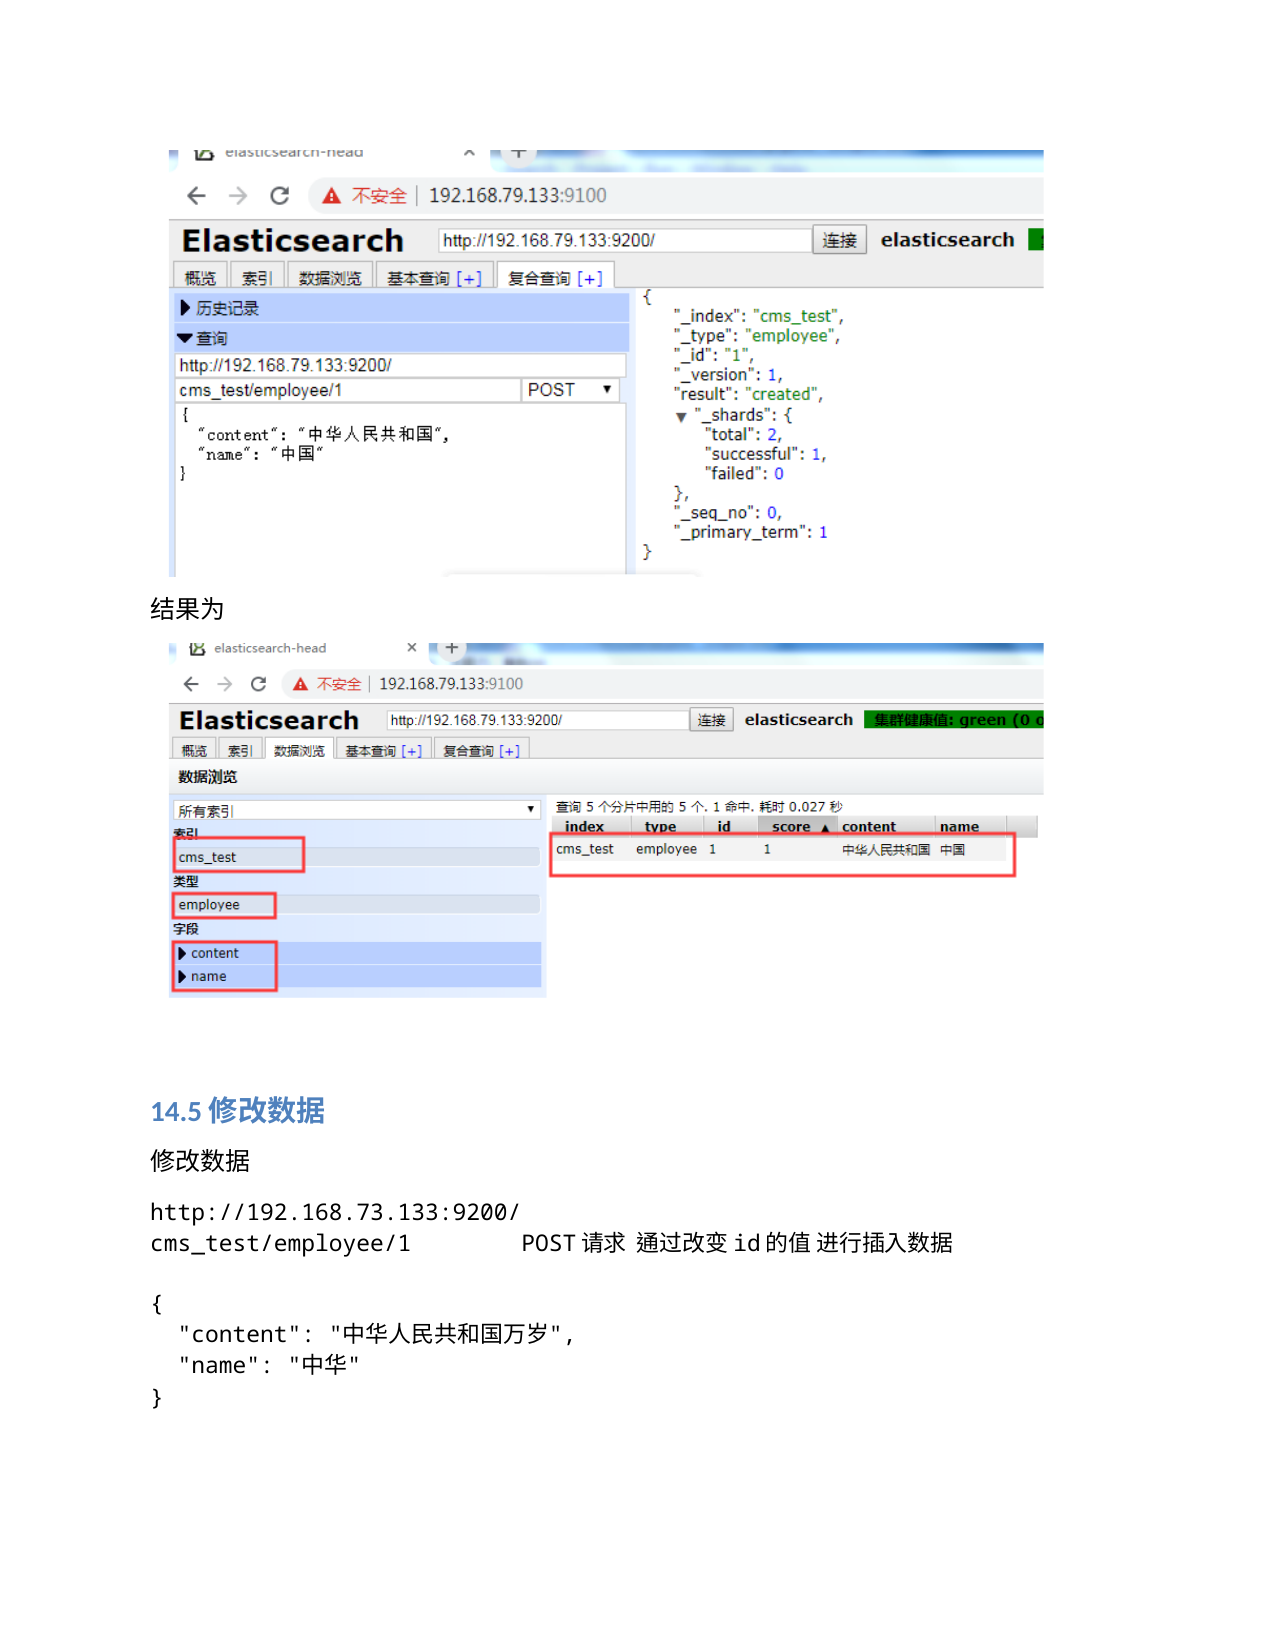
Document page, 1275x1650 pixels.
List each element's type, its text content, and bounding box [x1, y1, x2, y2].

picture [168, 643, 1044, 1022]
picture [168, 150, 1044, 577]
subtitle 14.5 修改数据 [150, 1090, 1125, 1129]
text 结果为 [150, 596, 1125, 624]
text http://192.168.73.133:9200/ cms_test/employee/1 POST请求 通过改变id的值 进行插入数据 { "content": "中华人民共和国万岁", "name": "中华" } [150, 1196, 1125, 1412]
text 修改数据 [150, 1148, 1125, 1177]
